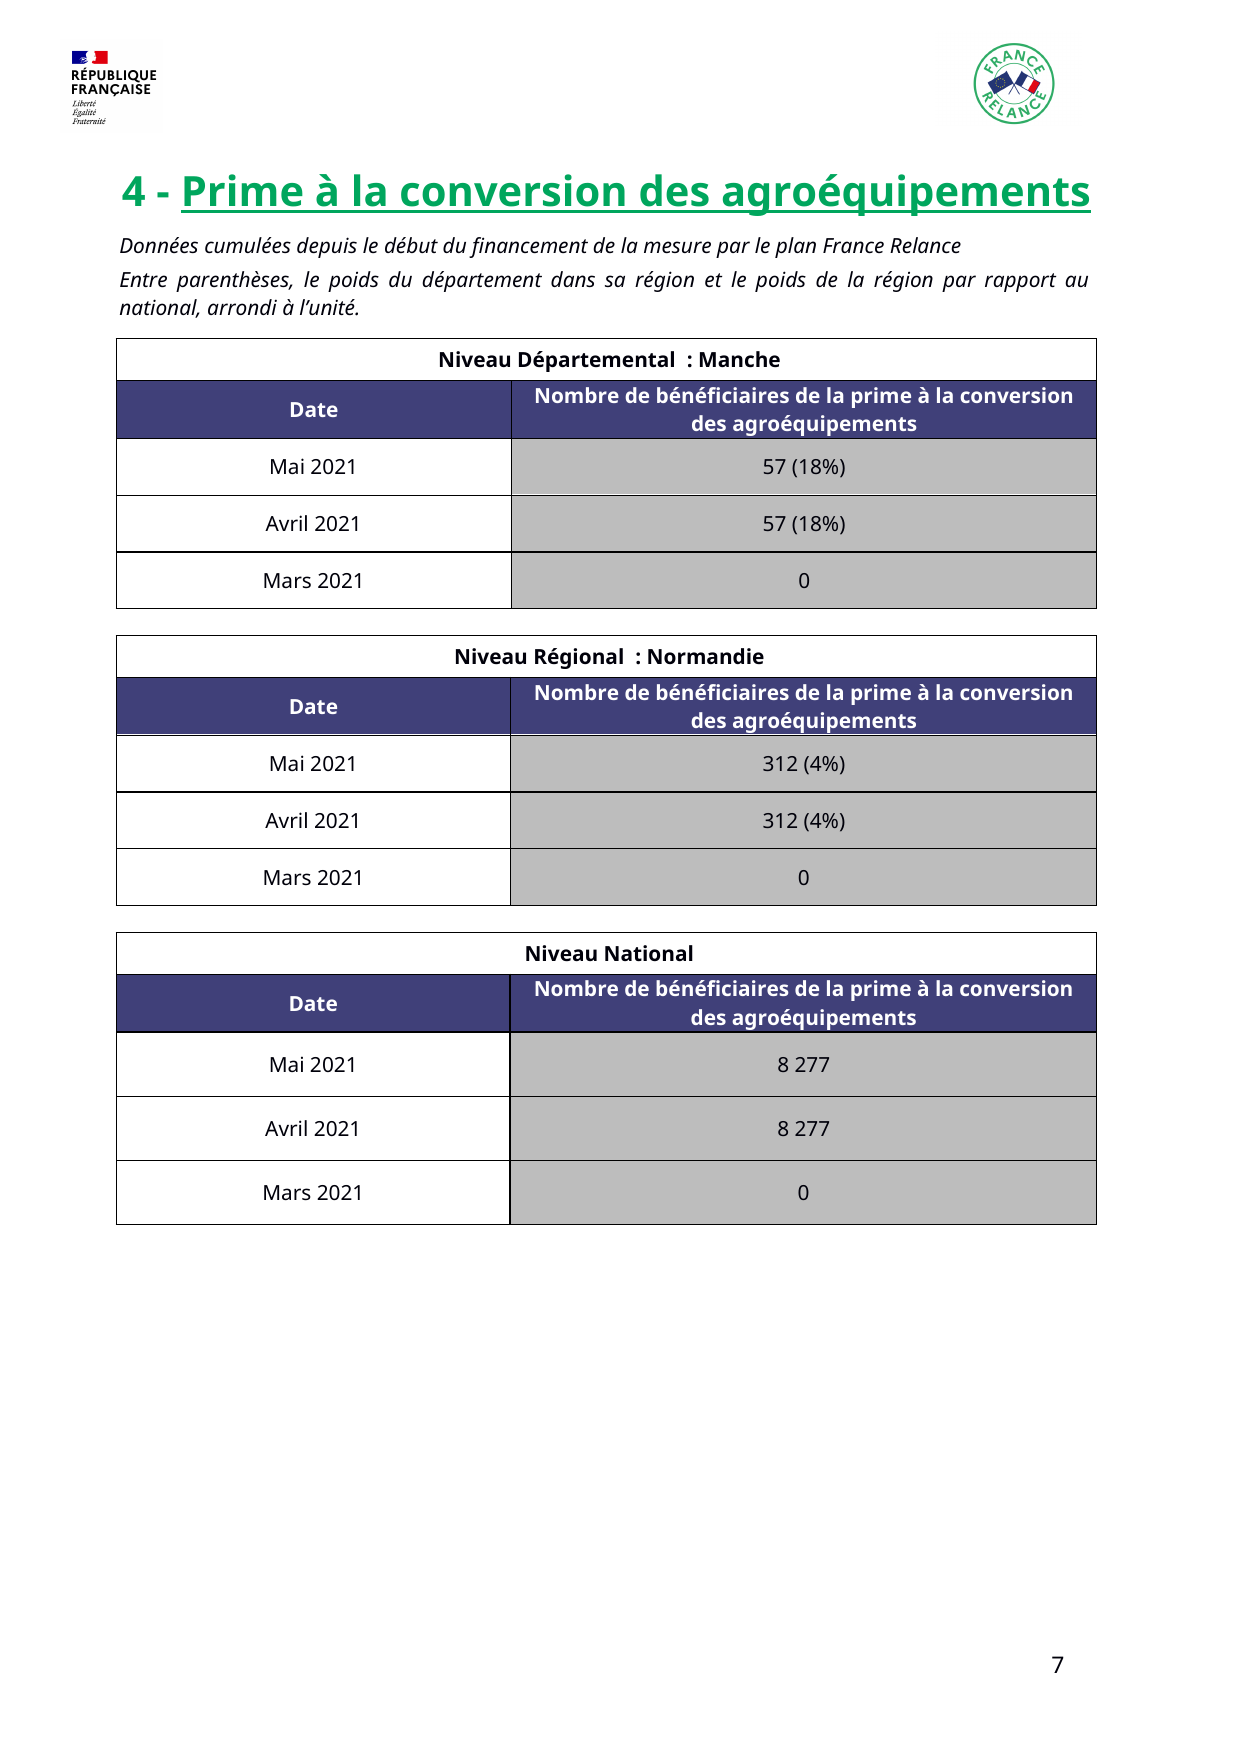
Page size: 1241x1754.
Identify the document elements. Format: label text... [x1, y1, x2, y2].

subtitle 4 - Prime à la conversion des agroéquipements [119, 162, 1094, 219]
table_cell Mai 2021 [117, 1033, 509, 1096]
table_cell Nombre de bénéficiaires de la prime à la conversion des agroéquipements [512, 381, 1096, 438]
table_cell Mai 2021 [117, 439, 511, 494]
table_header Niveau Régional : Normandie [117, 636, 1096, 677]
table_cell Mars 2021 [117, 1161, 509, 1224]
table_cell Date [117, 381, 511, 438]
table_cell 0 [511, 849, 1096, 905]
table_cell 8 277 [511, 1097, 1096, 1160]
table_header Niveau National [117, 933, 1096, 973]
text Entre parenthèses, le poids du département dans sa région et le poids de la région par rapport au national, arrondi à l’unité. [119, 265, 1094, 322]
table_cell 0 [512, 553, 1096, 608]
table_cell Nombre de bénéficiaires de la prime à la conversion des agroéquipements [511, 678, 1096, 734]
table_cell Avril 2021 [117, 1097, 509, 1160]
picture [60, 39, 163, 133]
table_cell Date [117, 975, 509, 1031]
table_cell Avril 2021 [117, 496, 511, 551]
table_cell 57 (18%) [512, 496, 1096, 551]
table_cell 312 (4%) [511, 793, 1096, 848]
table_cell 0 [511, 1161, 1096, 1224]
text Données cumulées depuis le début du financement de la mesure par le plan France Relance [119, 231, 1094, 260]
table_cell Avril 2021 [117, 793, 510, 848]
table_cell Mars 2021 [117, 553, 511, 608]
table_cell Nombre de bénéficiaires de la prime à la conversion des agroéquipements [511, 975, 1096, 1031]
table_cell Mars 2021 [117, 849, 510, 905]
table_cell Mai 2021 [117, 736, 510, 791]
table_cell 57 (18%) [512, 439, 1096, 494]
table_cell Date [117, 678, 510, 734]
table_cell 8 277 [511, 1033, 1096, 1096]
table_cell 312 (4%) [511, 736, 1096, 791]
table_header Niveau Départemental : Manche [117, 339, 1096, 380]
picture [935, 31, 1082, 126]
